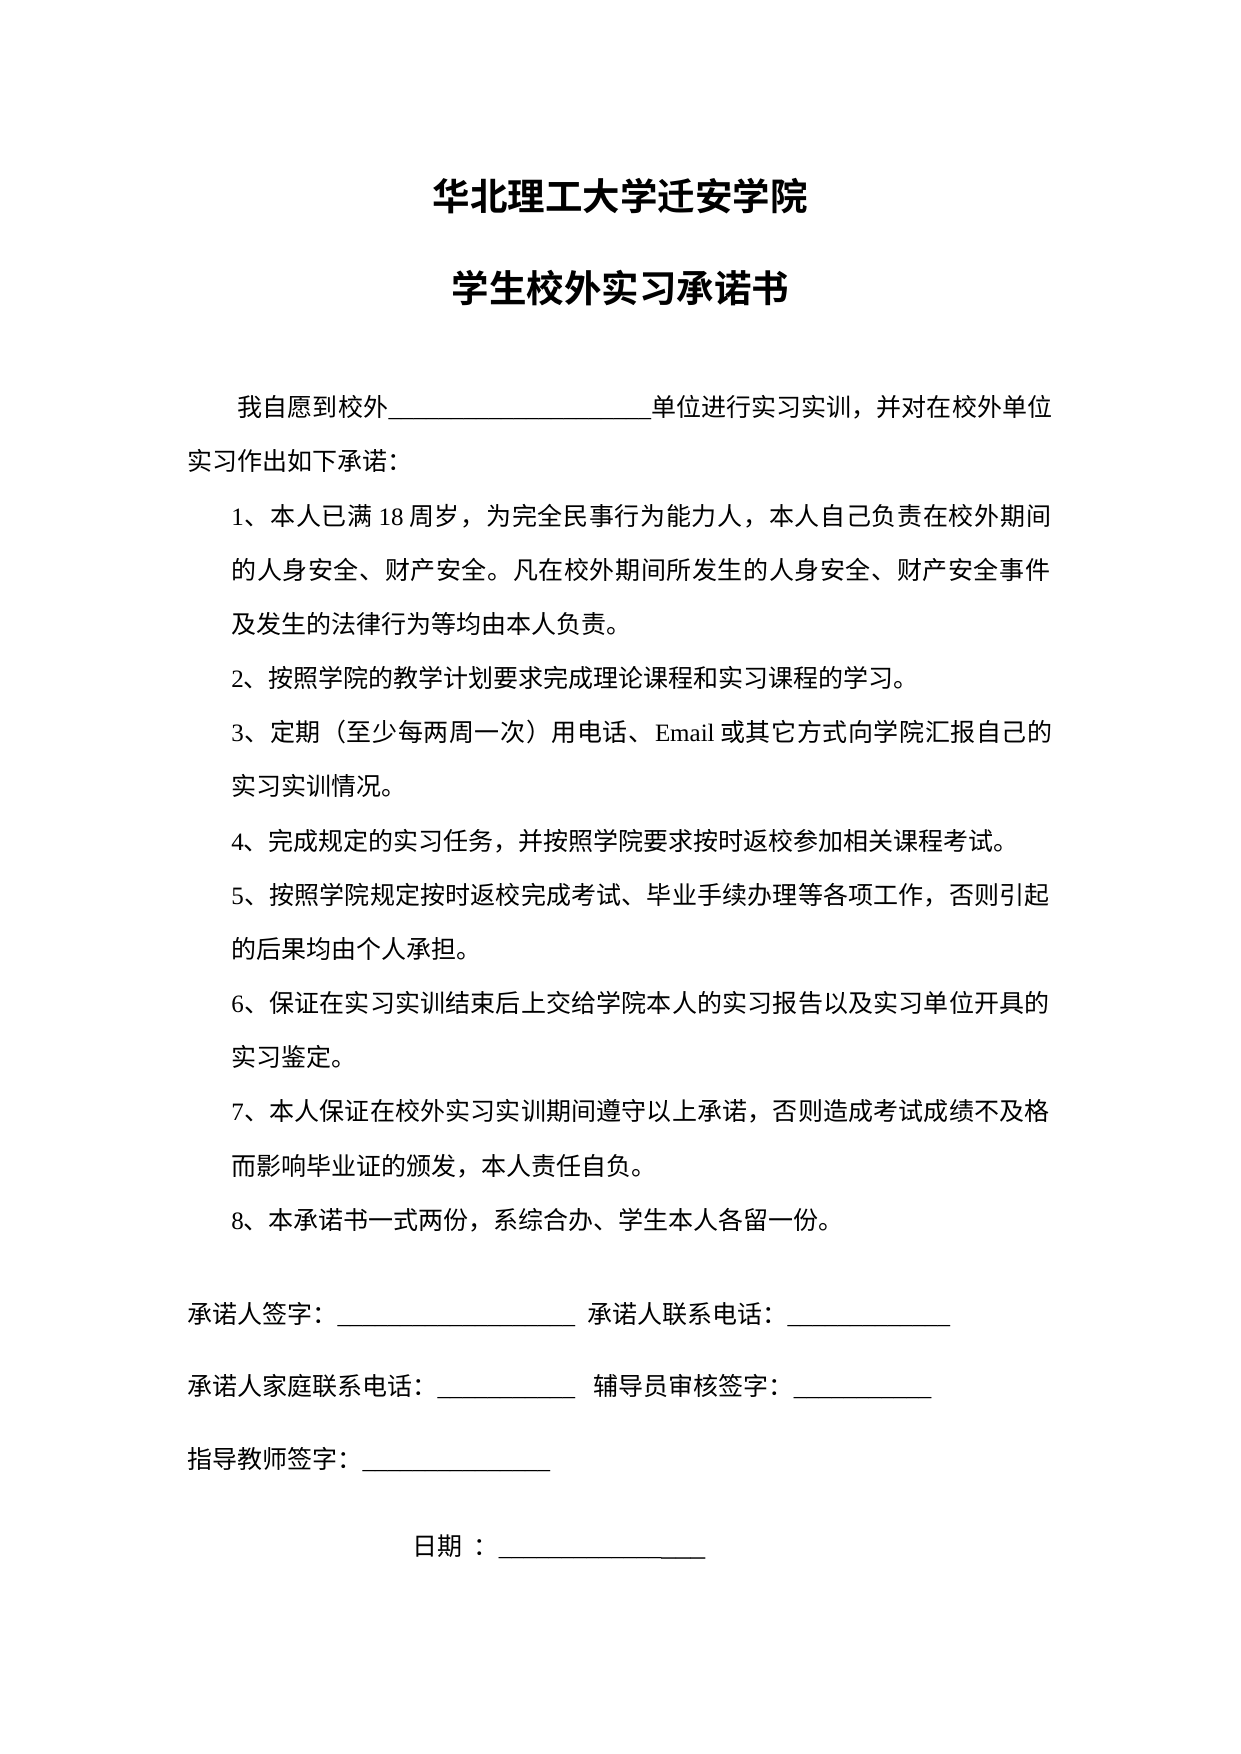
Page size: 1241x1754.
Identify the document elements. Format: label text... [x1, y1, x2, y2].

text 日期 ：________________ [187, 1512, 1053, 1577]
text 7、本人保证在校外实习实训期间遵守以上承诺，否则造成考试成绩不及格而影响毕业证的颁发，本人责任自负。 [231, 1077, 1053, 1186]
text 6、保证在实习实训结束后上交给学院本人的实习报告以及实习单位开具的实习鉴定。 [231, 969, 1053, 1077]
text 3、定期（至少每两周一次）用电话、Email或其它方式向学院汇报自己的实习实训情况。 [231, 698, 1053, 807]
text 我自愿到校外_____________________单位进行实习实训，并对在校外单位实习作出如下承诺： [187, 373, 1053, 482]
text 5、按照学院规定按时返校完成考试、毕业手续办理等各项工作，否则引起的后果均由个人承担。 [231, 861, 1053, 969]
text 承诺人家庭联系电话：___________ 辅导员审核签字：___________ [187, 1367, 1053, 1403]
text 4、完成规定的实习任务，并按照学院要求按时返校参加相关课程考试。 [231, 807, 1053, 861]
text 1、本人已满18周岁，为完全民事行为能力人，本人自己负责在校外期间的人身安全、财产安全。凡在校外期间所发生的人身安全、财产安全事件及发生的法律行为等均由本人负责。 [231, 482, 1053, 644]
text 学生校外实习承诺书 [187, 254, 1053, 319]
text 指导教师签字：_______________ [187, 1439, 1166, 1475]
text 承诺人签字：___________________ 承诺人联系电话：_____________ [187, 1294, 1166, 1330]
text 8、本承诺书一式两份，系综合办、学生本人各留一份。 [231, 1186, 1053, 1240]
text 华北理工大学迁安学院 [187, 162, 1053, 227]
text 2、按照学院的教学计划要求完成理论课程和实习课程的学习。 [231, 644, 1053, 698]
